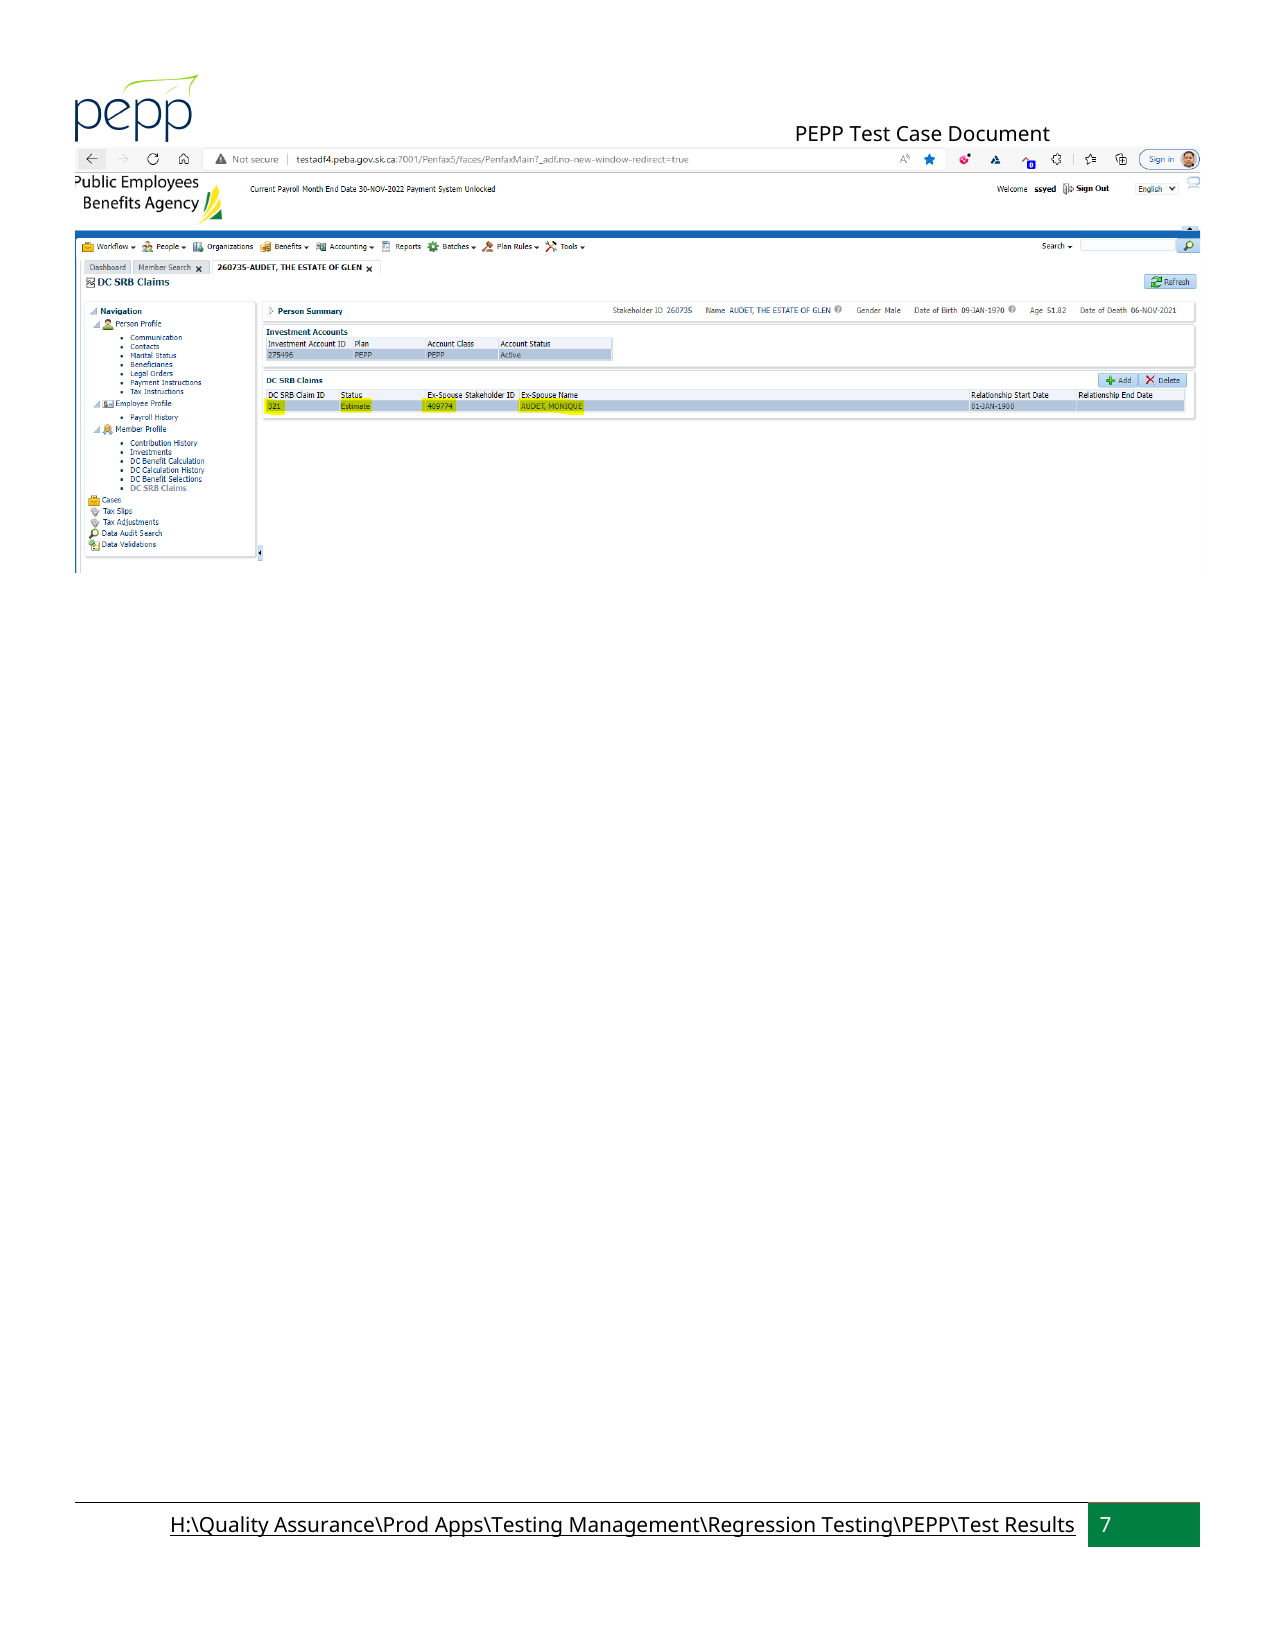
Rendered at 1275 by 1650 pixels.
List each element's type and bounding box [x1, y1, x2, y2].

picture [75, 147, 1200, 573]
picture [75, 75, 199, 142]
